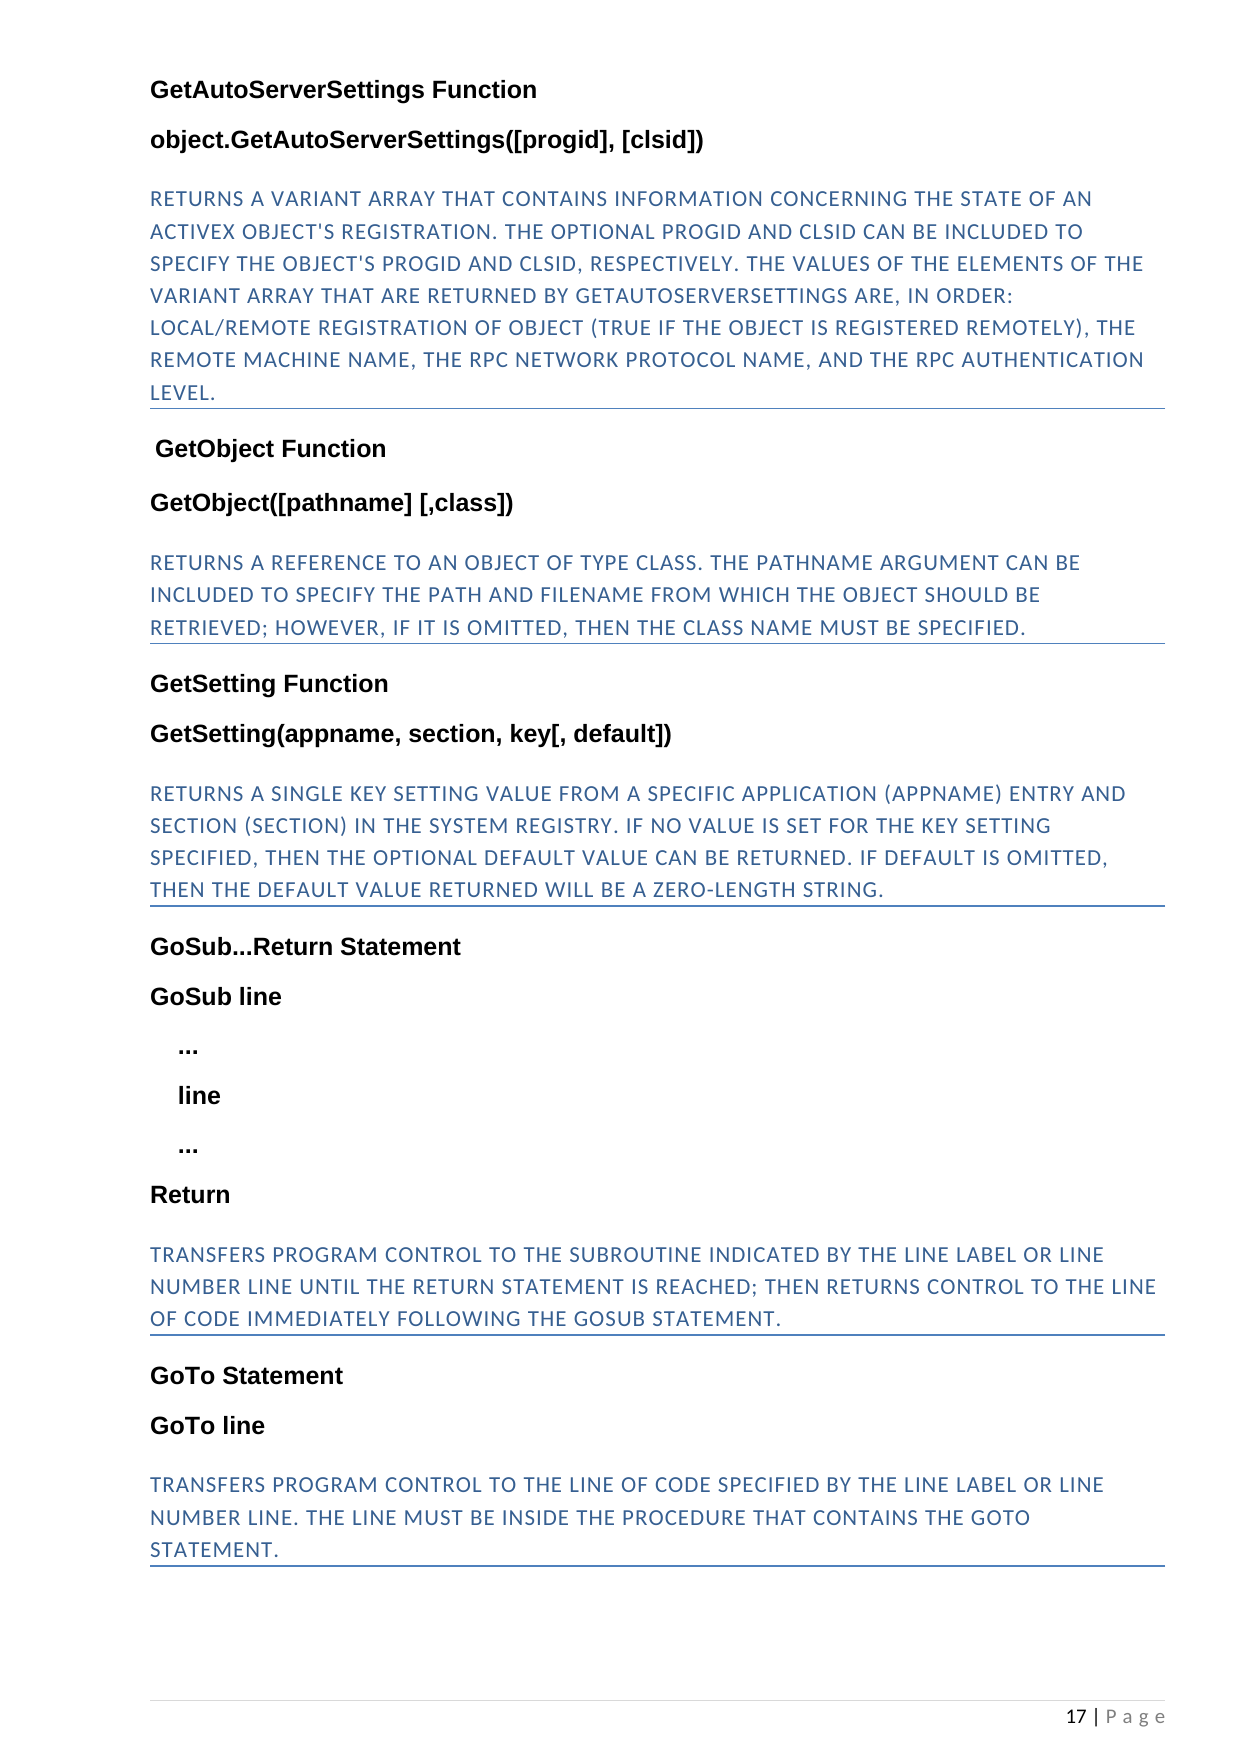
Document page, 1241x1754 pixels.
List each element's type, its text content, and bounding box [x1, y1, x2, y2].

text GoTo Statement [150, 1361, 1165, 1390]
text GetAutoServerSettings Function [150, 75, 1165, 104]
text GetSetting(appname, section, key[, default]) [150, 719, 1165, 748]
text GoSub...Return Statement [150, 932, 1165, 961]
text Return [150, 1180, 1165, 1209]
subtitle Transfers program control to the subroutine indicated by the line label or line number line until the Return statement is reached; then returns control to the line of code immediately following the GoSub statement. [150, 1240, 1165, 1334]
text line [150, 1081, 1165, 1109]
text object.GetAutoServerSettings([progid], [clsid]) [150, 124, 1165, 153]
subtitle Transfers program control to the line of code specified by the line label or line number line. The line must be inside the procedure that contains the GoTo statement. [150, 1471, 1165, 1565]
subtitle Returns a Variant array that contains information concerning the state of an ActiveX object's registration. The optional progid and clsid can be included to specify the object's ProgID and CLSID, respectively. The values of the elements of the Variant array that are returned by GetAutoServerSettings are, in order: local/remote registration of object (True if the object is registered remotely), the remote machine name, the RPC network protocol name, and the RPC authentication level. [150, 184, 1165, 408]
text GetSetting Function [150, 669, 1165, 698]
subtitle Returns a reference to an object of type class. The pathname argument can be included to specify the path and filename from which the object should be retrieved; however, if it is omitted, then the class name must be specified. [150, 548, 1165, 643]
text GetObject Function [150, 434, 1165, 463]
text ... [150, 1130, 1165, 1159]
text GoSub line [150, 982, 1165, 1010]
text ... [150, 1031, 1165, 1060]
subtitle Returns a single key setting value from a specific application (appname) entry and section (section) in the System Registry. If no value is set for the key setting specified, then the optional default value can be returned. If default is omitted, then the default value returned will be a zero-length string. [150, 779, 1165, 905]
text GetObject([pathname] [,class]) [150, 488, 1165, 517]
text GoTo line [150, 1411, 1165, 1439]
